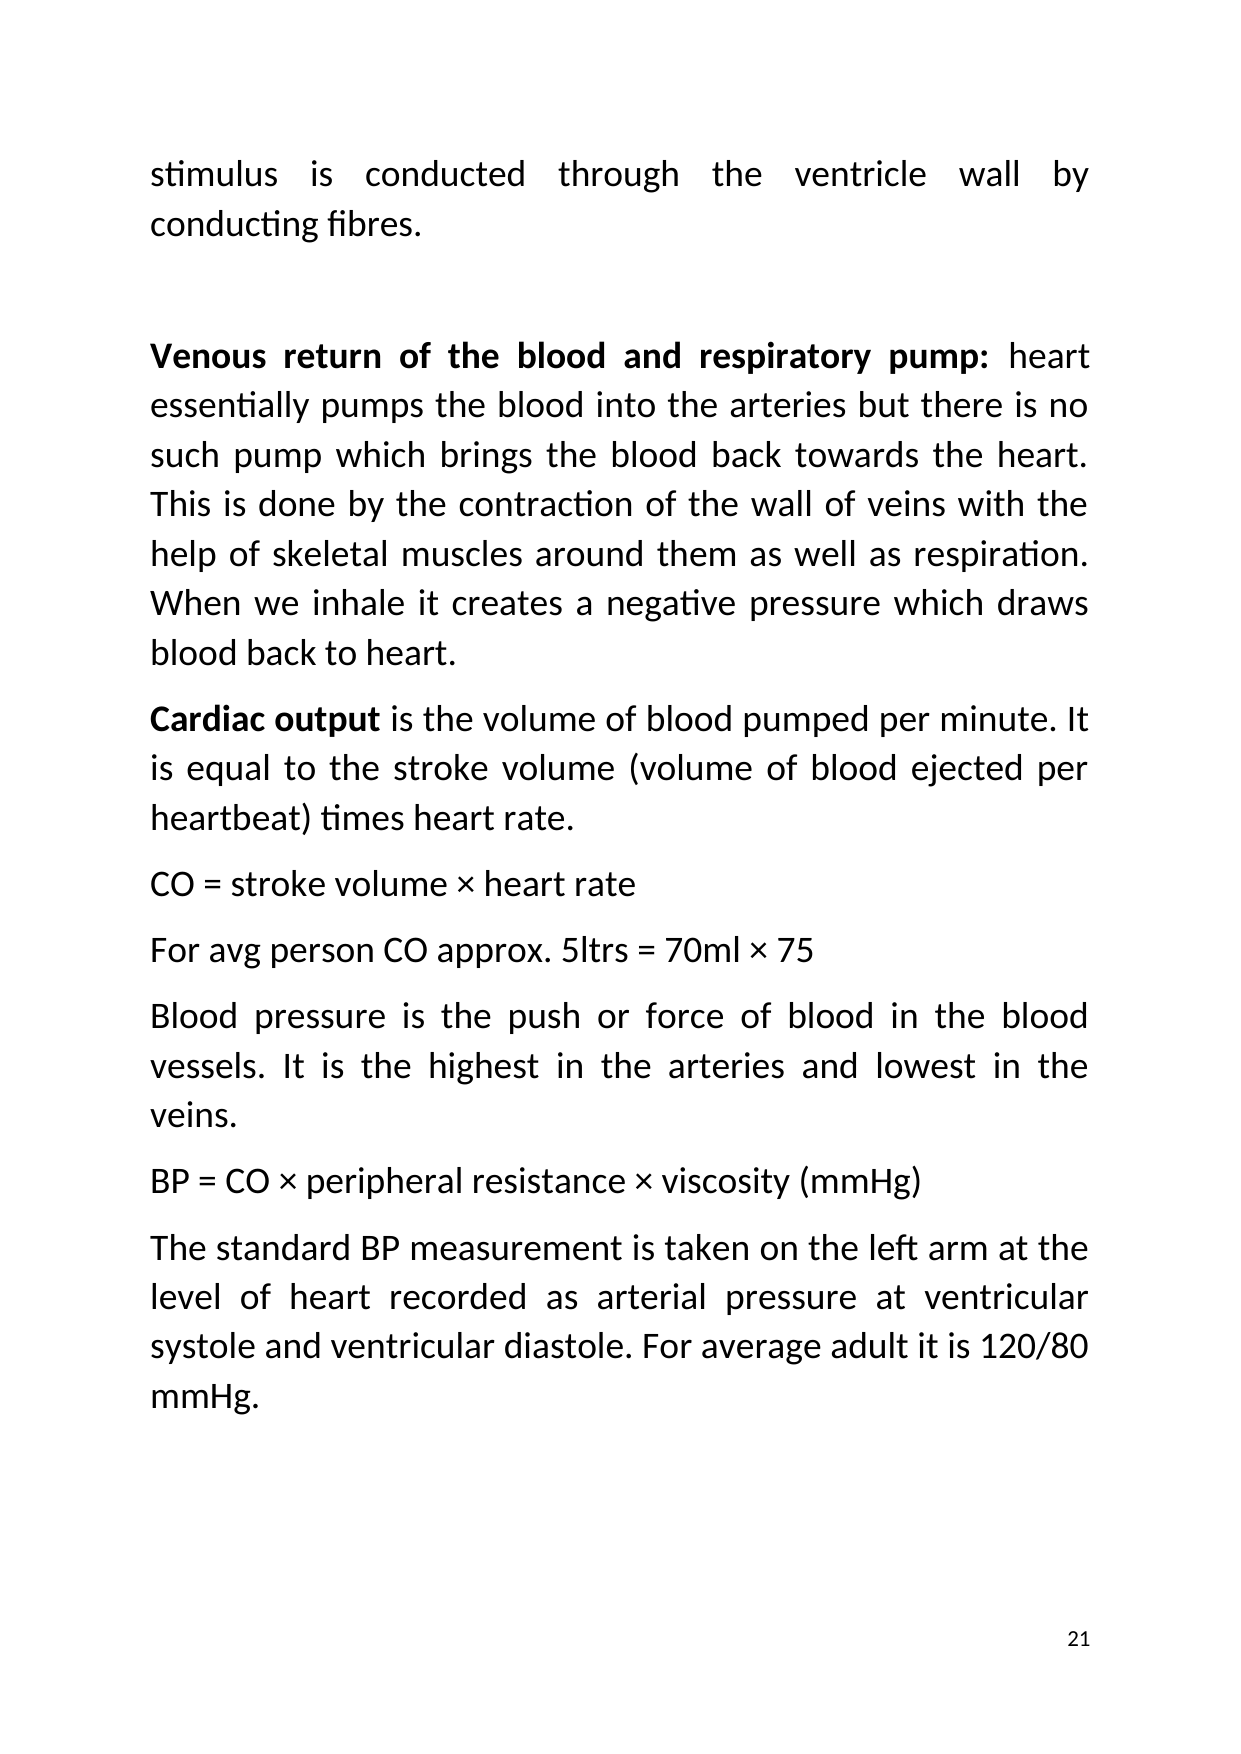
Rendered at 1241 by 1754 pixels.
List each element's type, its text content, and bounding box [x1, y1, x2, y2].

text For avg person CO approx. 5ltrs = 70ml × 75 [150, 926, 1090, 972]
text The standard BP measurement is taken on the left arm at the level of heart recorded as arterial pressure at ventricular systole and ventricular diastole. For average adult it is 120/80 mmHg. [150, 1223, 1090, 1418]
text Blood pressure is the push or force of blood in the blood vessels. It is the highest in the arteries and lowest in the veins. [150, 992, 1090, 1137]
text Venous return of the blood and respiratory pump: heart essentially pumps the blood into the arteries but there is no such pump which brings the blood back towards the heart. This is done by the contraction of the wall of veins with the help of skeletal muscles around them as well as respiration. When we inhale it creates a negative pressure which draws blood back to heart. [150, 332, 1090, 674]
text Cardiac output is the volume of blood pumped per minute. It is equal to the stroke volume (volume of blood ejected per heartbeat) times heart rate. [150, 695, 1090, 839]
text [150, 150, 1090, 245]
text CO = stroke volume × heart rate [150, 860, 1090, 906]
text BP = CO × peripheral resistance × viscosity (mmHg) [150, 1157, 1090, 1203]
